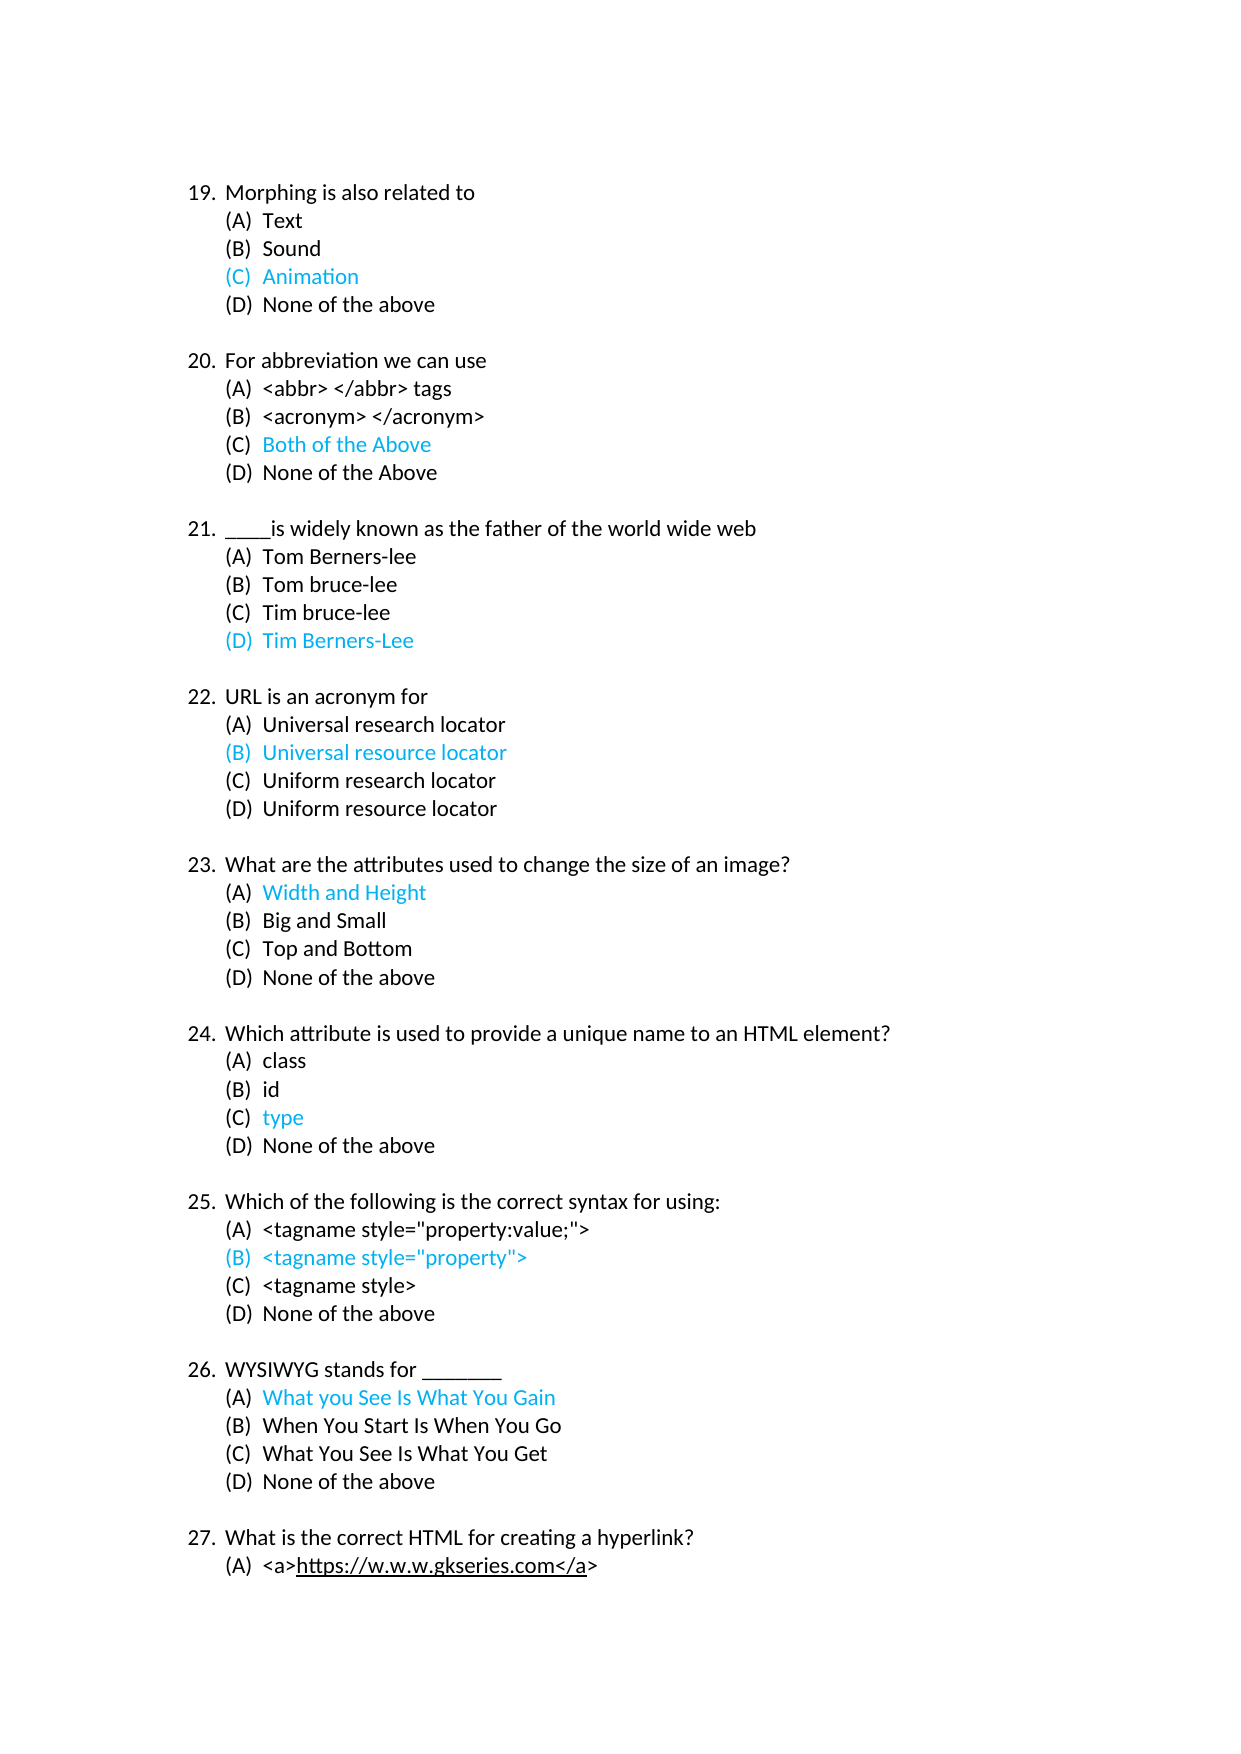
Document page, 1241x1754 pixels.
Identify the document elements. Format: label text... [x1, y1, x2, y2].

list Tom bruce-lee [225, 570, 1090, 598]
list <tagname style="property:value;"> [225, 1215, 1090, 1243]
list What are the attributes used to change the size of an image? [187, 851, 1090, 878]
list type [225, 1103, 1090, 1131]
list None of the above [225, 1467, 1090, 1495]
list Which attribute is used to provide a unique name to an HTML element? [187, 1019, 1090, 1047]
list None of the above [225, 963, 1090, 991]
list Tom Berners-lee [225, 542, 1090, 570]
list Universal resource locator [225, 738, 1090, 766]
list Uniform research locator [225, 766, 1090, 794]
list id [225, 1075, 1090, 1103]
list Uniform resource locator [225, 794, 1090, 822]
list class [225, 1047, 1090, 1075]
list URL is an acronym for [187, 682, 1090, 710]
list <tagname style> [225, 1271, 1090, 1299]
list When You Start Is When You Go [225, 1411, 1090, 1439]
list Which of the following is the correct syntax for using: [187, 1187, 1090, 1215]
list ____is widely known as the father of the world wide web [187, 514, 1090, 542]
list Sound [225, 234, 1090, 262]
list <acronym> </acronym> [225, 402, 1090, 430]
list Morphing is also related to [187, 178, 1090, 206]
list Universal research locator [225, 710, 1090, 738]
list Both of the Above [225, 430, 1090, 458]
list What you See Is What You Gain [225, 1383, 1090, 1411]
list For abbreviation we can use [187, 346, 1090, 374]
list Tim bruce-lee [225, 598, 1090, 626]
list None of the above [225, 1131, 1090, 1159]
list What is the correct HTML for creating a hyperlink? [187, 1523, 1090, 1551]
list None of the above [225, 1299, 1090, 1327]
list <a>https://w.w.w.gkseries.com</a> [225, 1551, 1090, 1579]
list Big and Small [225, 907, 1090, 934]
list Top and Bottom [225, 934, 1090, 963]
list WYSIWYG stands for _______ [187, 1355, 1090, 1383]
list Text [225, 206, 1090, 234]
list Tim Berners-Lee [225, 626, 1090, 654]
list What You See Is What You Get [225, 1439, 1090, 1467]
list <abbr> </abbr> tags [225, 374, 1090, 402]
list None of the above [225, 290, 1090, 318]
list <tagname style="property"> [225, 1243, 1090, 1271]
list Animation [225, 262, 1090, 290]
list Width and Height [225, 878, 1090, 907]
list None of the Above [225, 458, 1090, 486]
